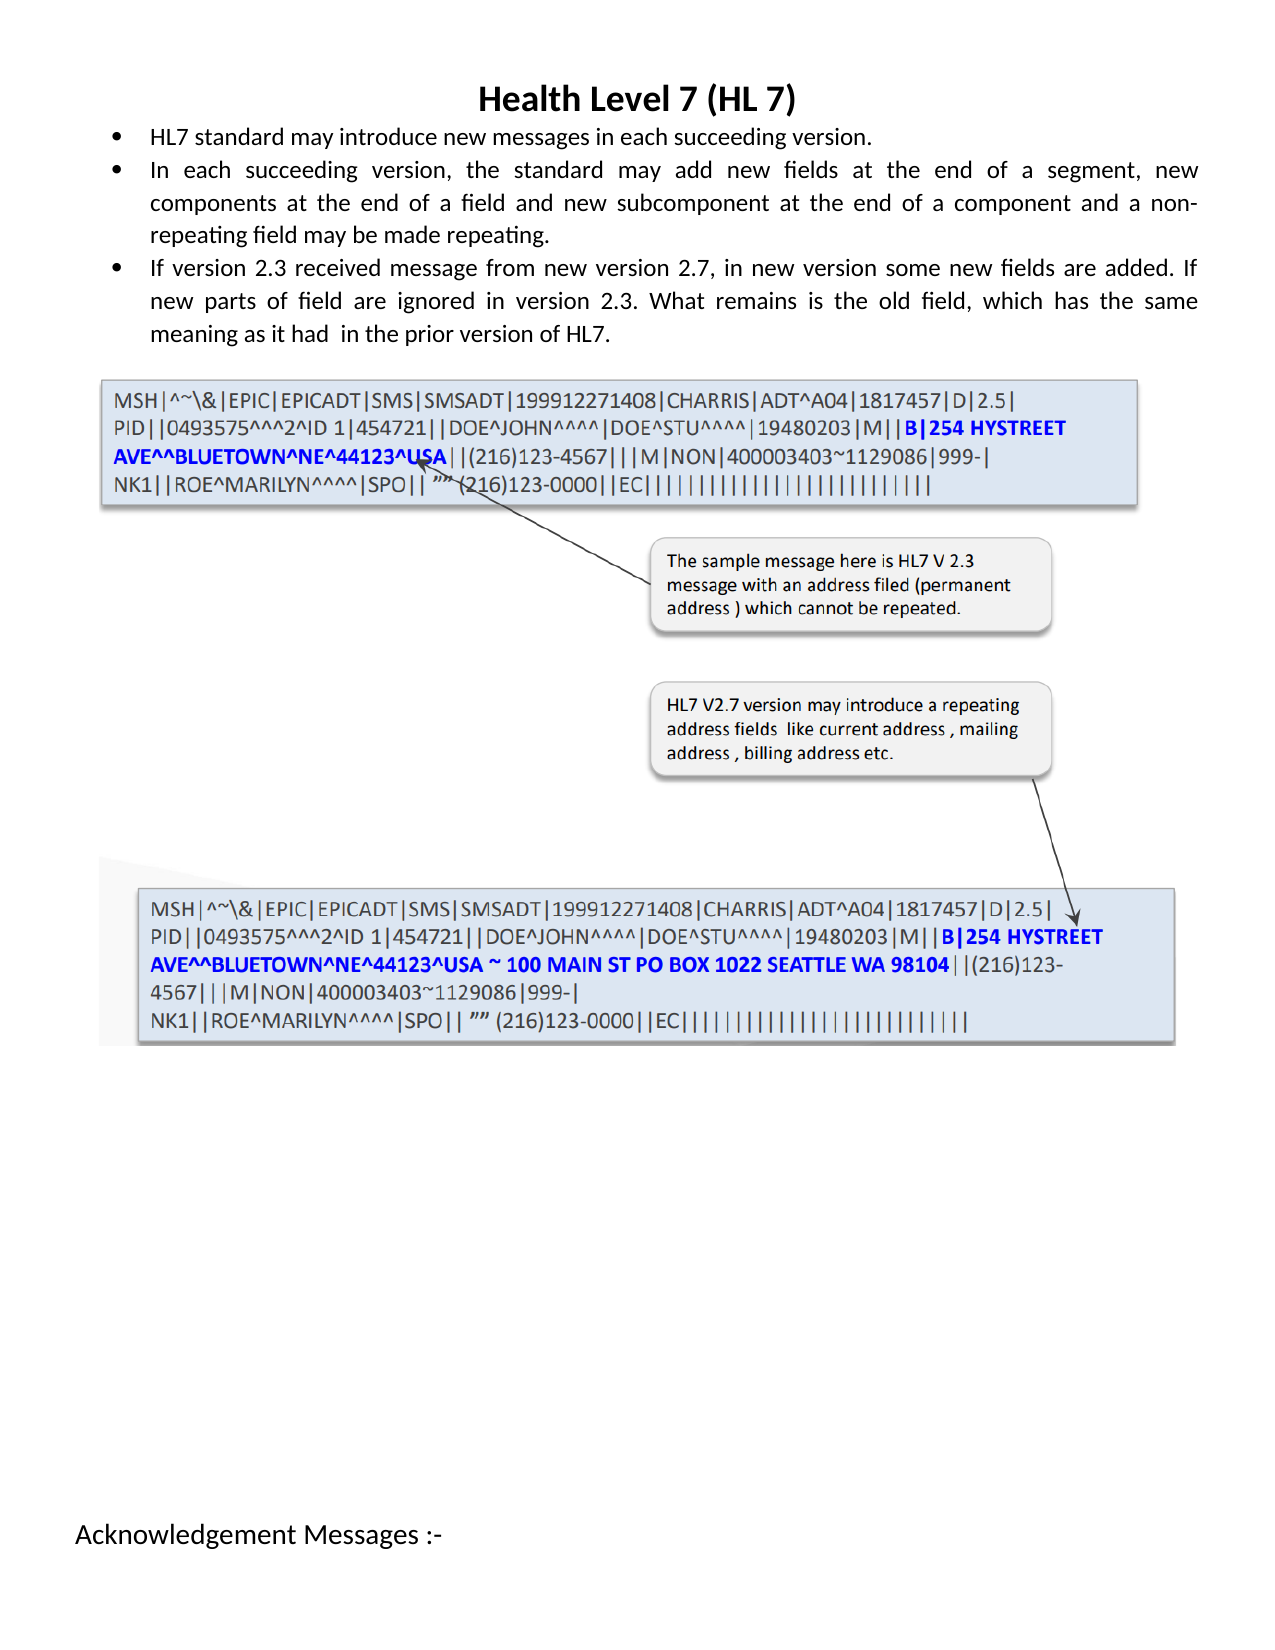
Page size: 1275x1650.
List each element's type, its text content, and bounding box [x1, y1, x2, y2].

list HL7 standard may introduce new messages in each succeeding version. [112, 121, 1200, 151]
picture [98, 376, 1177, 1046]
text Acknowledgement Messages :- [75, 1516, 1200, 1552]
list If version 2.3 received message from new version 2.7, in new version some new fields are added. If new parts of field are ignored in version 2.3. What remains is the old field, which has the same meaning as it had in the prior version of HL7. [112, 252, 1200, 349]
list In each succeeding version, the standard may add new fields at the end of a segment, new components at the end of a field and new subcomponent at the end of a component and a non-repeating field may be made repeating. [112, 154, 1200, 250]
